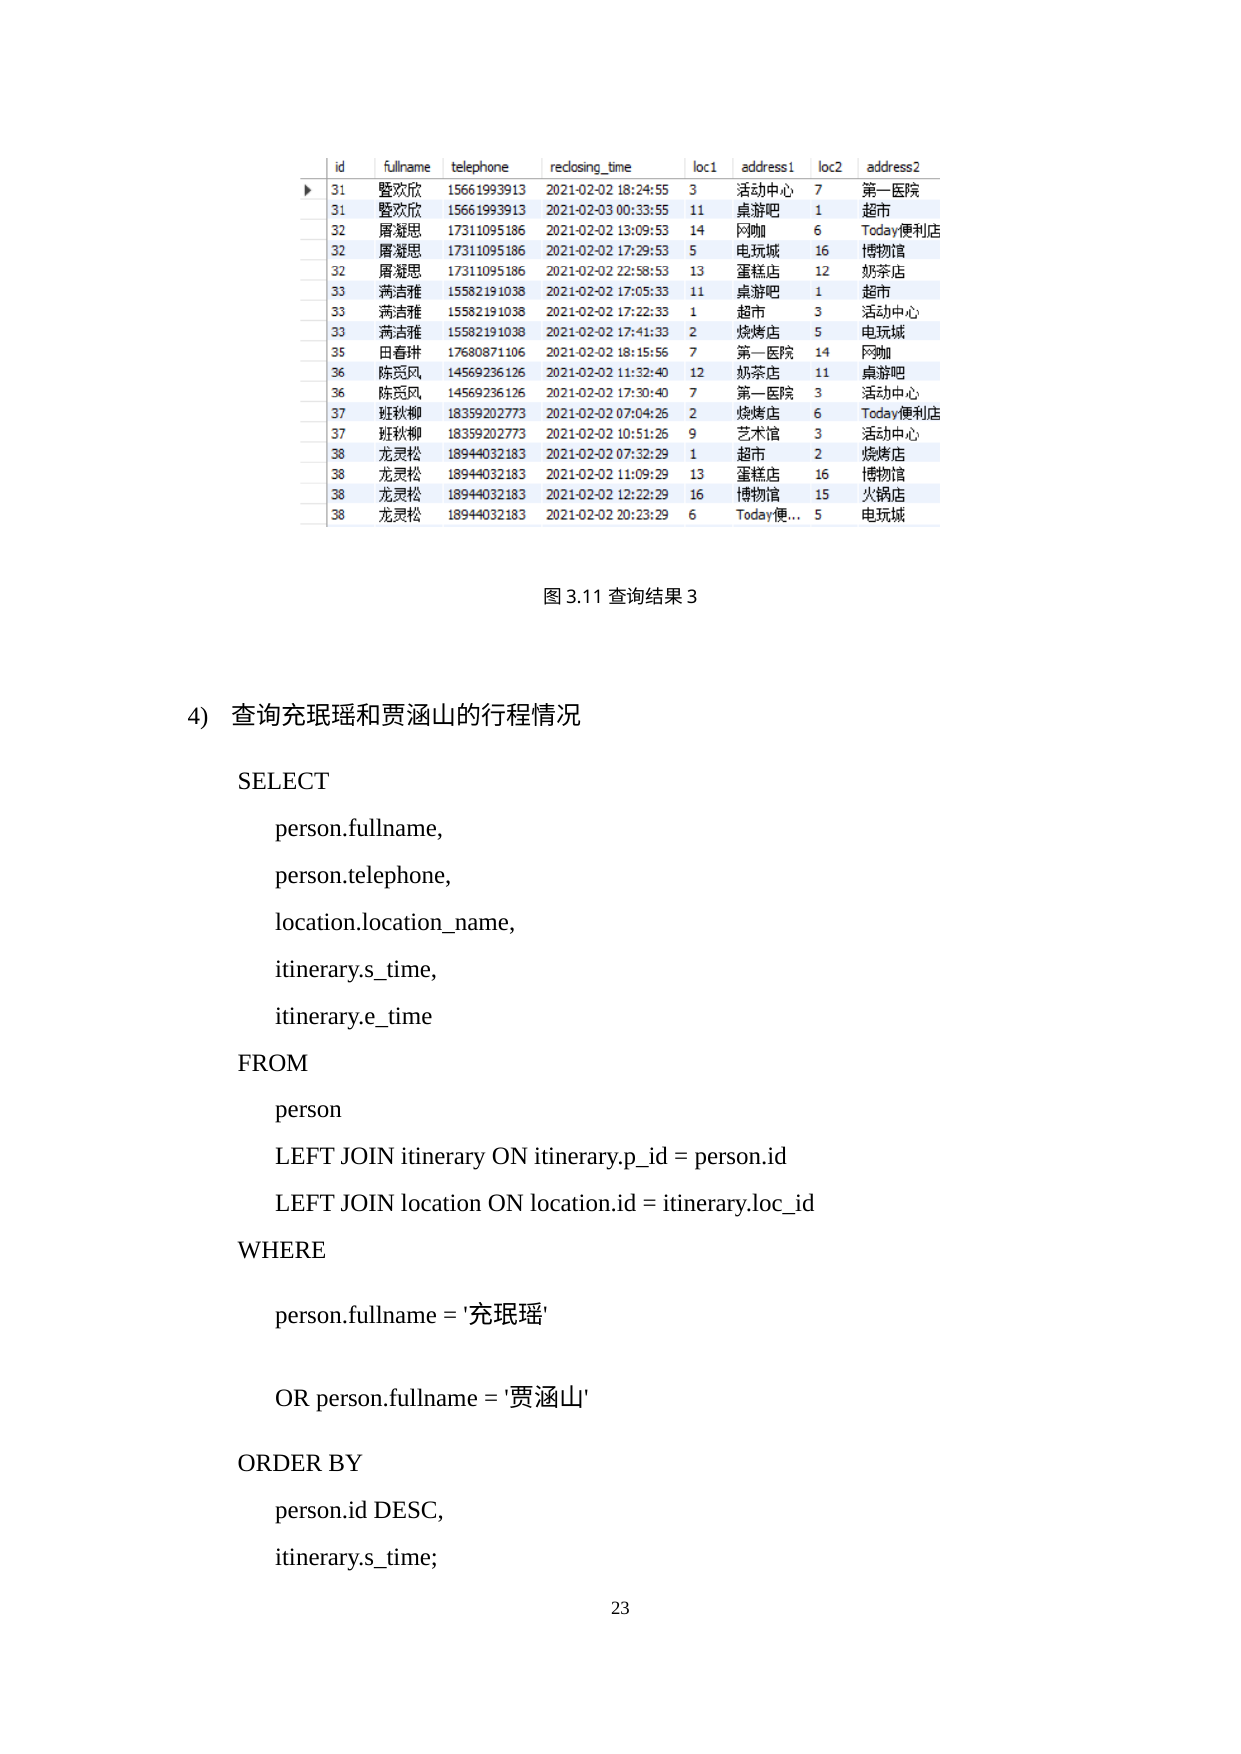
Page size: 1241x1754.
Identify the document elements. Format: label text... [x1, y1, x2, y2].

text itinerary.s_time, [187, 952, 1053, 984]
text LEFT JOIN itinerary ON itinerary.p_id = person.id [187, 1139, 1053, 1172]
text OR person.fullname = '贾涵山' [187, 1363, 1053, 1428]
list 查询充珉瑶和贾涵山的行程情况 [187, 681, 1053, 746]
text person.id DESC, [187, 1493, 1053, 1526]
text itinerary.s_time; [187, 1540, 1053, 1573]
text SELECT [187, 764, 1053, 797]
text person.telephone, [187, 858, 1053, 891]
text itinerary.e_time [187, 999, 1053, 1031]
text ORDER BY [187, 1446, 1053, 1479]
picture [300, 158, 940, 527]
text person.fullname, [187, 811, 1053, 844]
text location.location_name, [187, 905, 1053, 938]
text person.fullname = '充珉瑶' [187, 1280, 1053, 1345]
text 图 3.11 查询结果3 [187, 579, 1053, 612]
text WHERE [187, 1233, 1053, 1266]
text LEFT JOIN location ON location.id = itinerary.loc_id [187, 1186, 1053, 1219]
text person [187, 1093, 1053, 1125]
text FROM [187, 1046, 1053, 1078]
